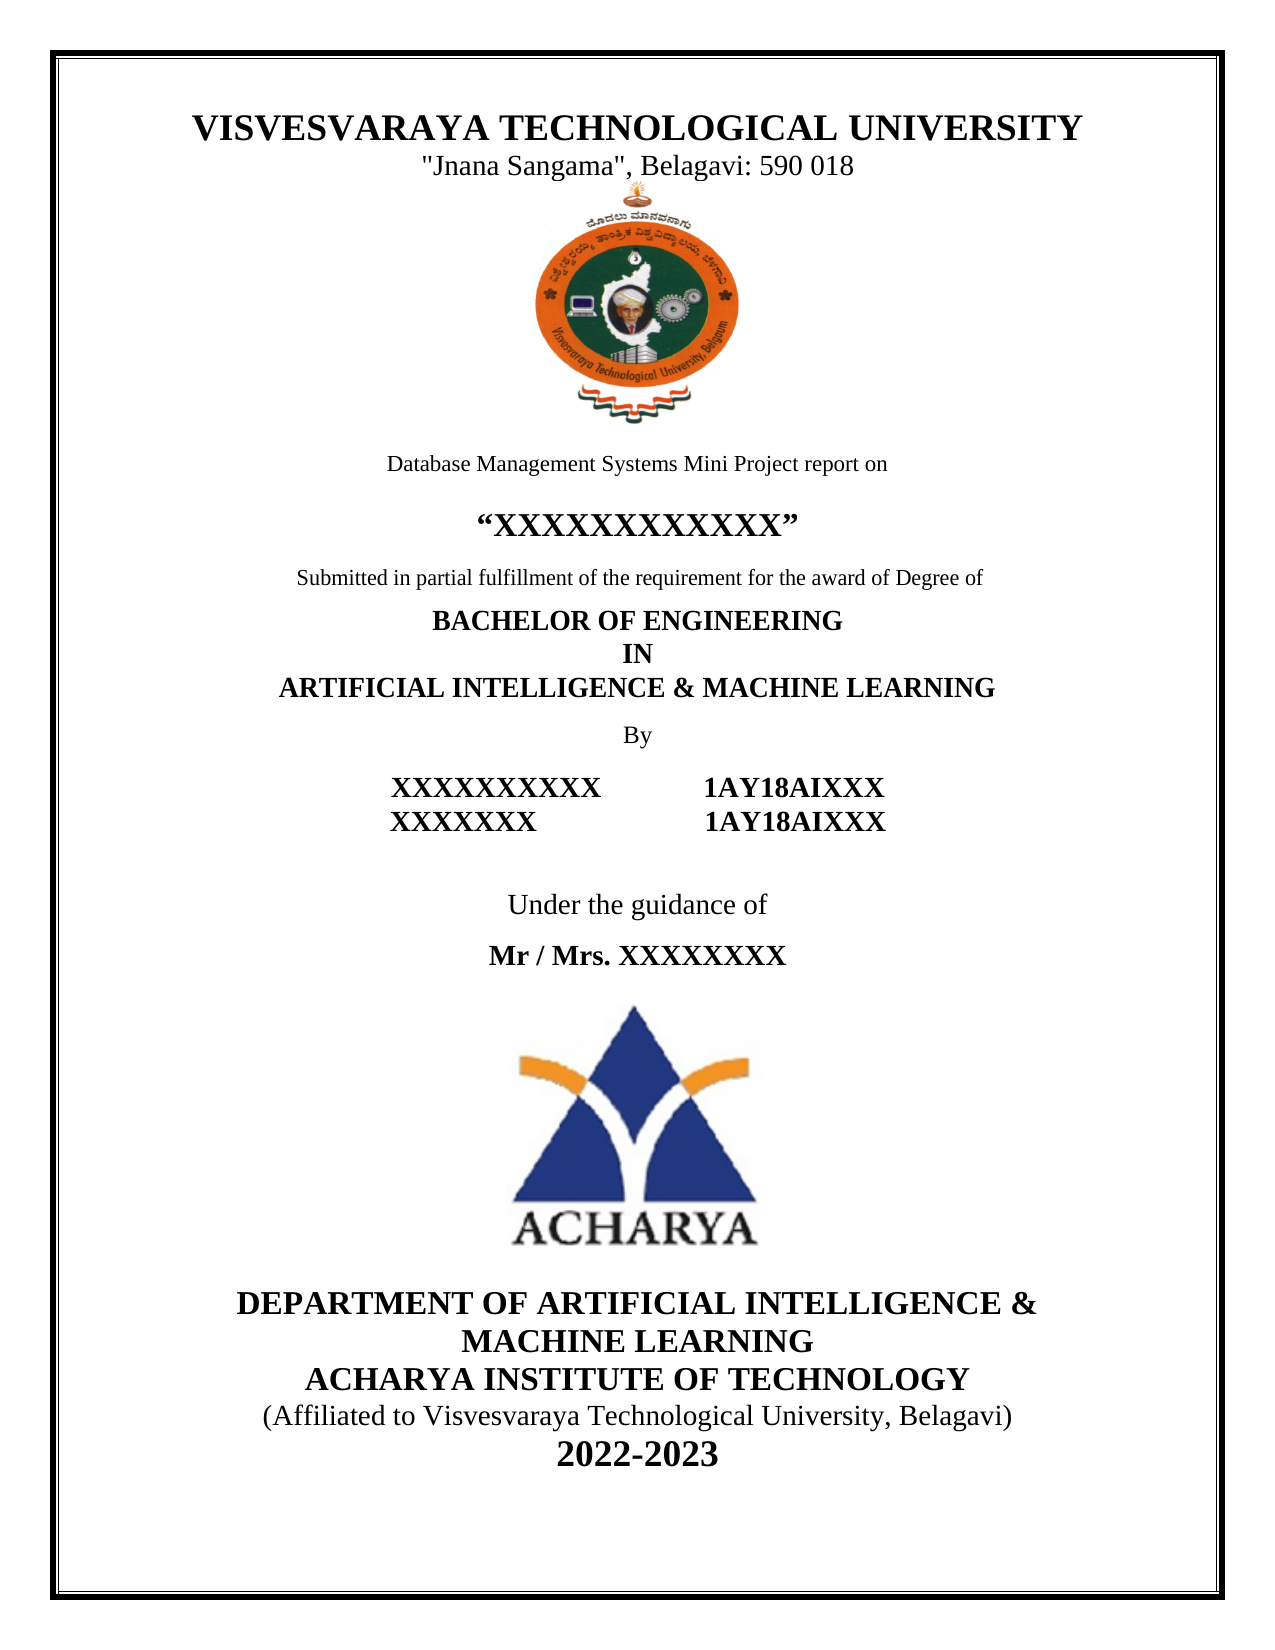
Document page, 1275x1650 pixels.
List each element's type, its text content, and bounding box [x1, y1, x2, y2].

picture [505, 991, 769, 1256]
text Under the guidance of [150, 887, 1125, 921]
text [150, 1398, 1125, 1431]
text "Jnana Sangama", Belagavi: 590 018 [150, 148, 1125, 182]
text ACHARYA INSTITUTE OF TECHNOLOGY [150, 1359, 1125, 1398]
text 2022-2023 [150, 1431, 1125, 1474]
text VISVESVARAYA TECHNOLOGICAL UNIVERSITY [150, 105, 1125, 148]
text By [150, 721, 1125, 749]
text IN [150, 637, 1125, 670]
text XXXXXXX 1AY18AIXXX [150, 804, 1125, 837]
text BACHELOR OF ENGINEERING [150, 603, 1125, 637]
text Submitted in partial fulfillment of the requirement for the award of Degree of [150, 564, 1125, 590]
text ARTIFICIAL INTELLIGENCE & MACHINE LEARNING [150, 670, 1125, 704]
text “XXXXXXXXXXXX” [150, 505, 1125, 543]
text XXXXXXXXXX 1AY18AIXXX [150, 770, 1125, 804]
text Mr / Mrs. XXXXXXXX [150, 938, 1125, 971]
picture [532, 181, 743, 424]
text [150, 1283, 1125, 1359]
text Database Management Systems Mini Project report on [150, 450, 1125, 476]
